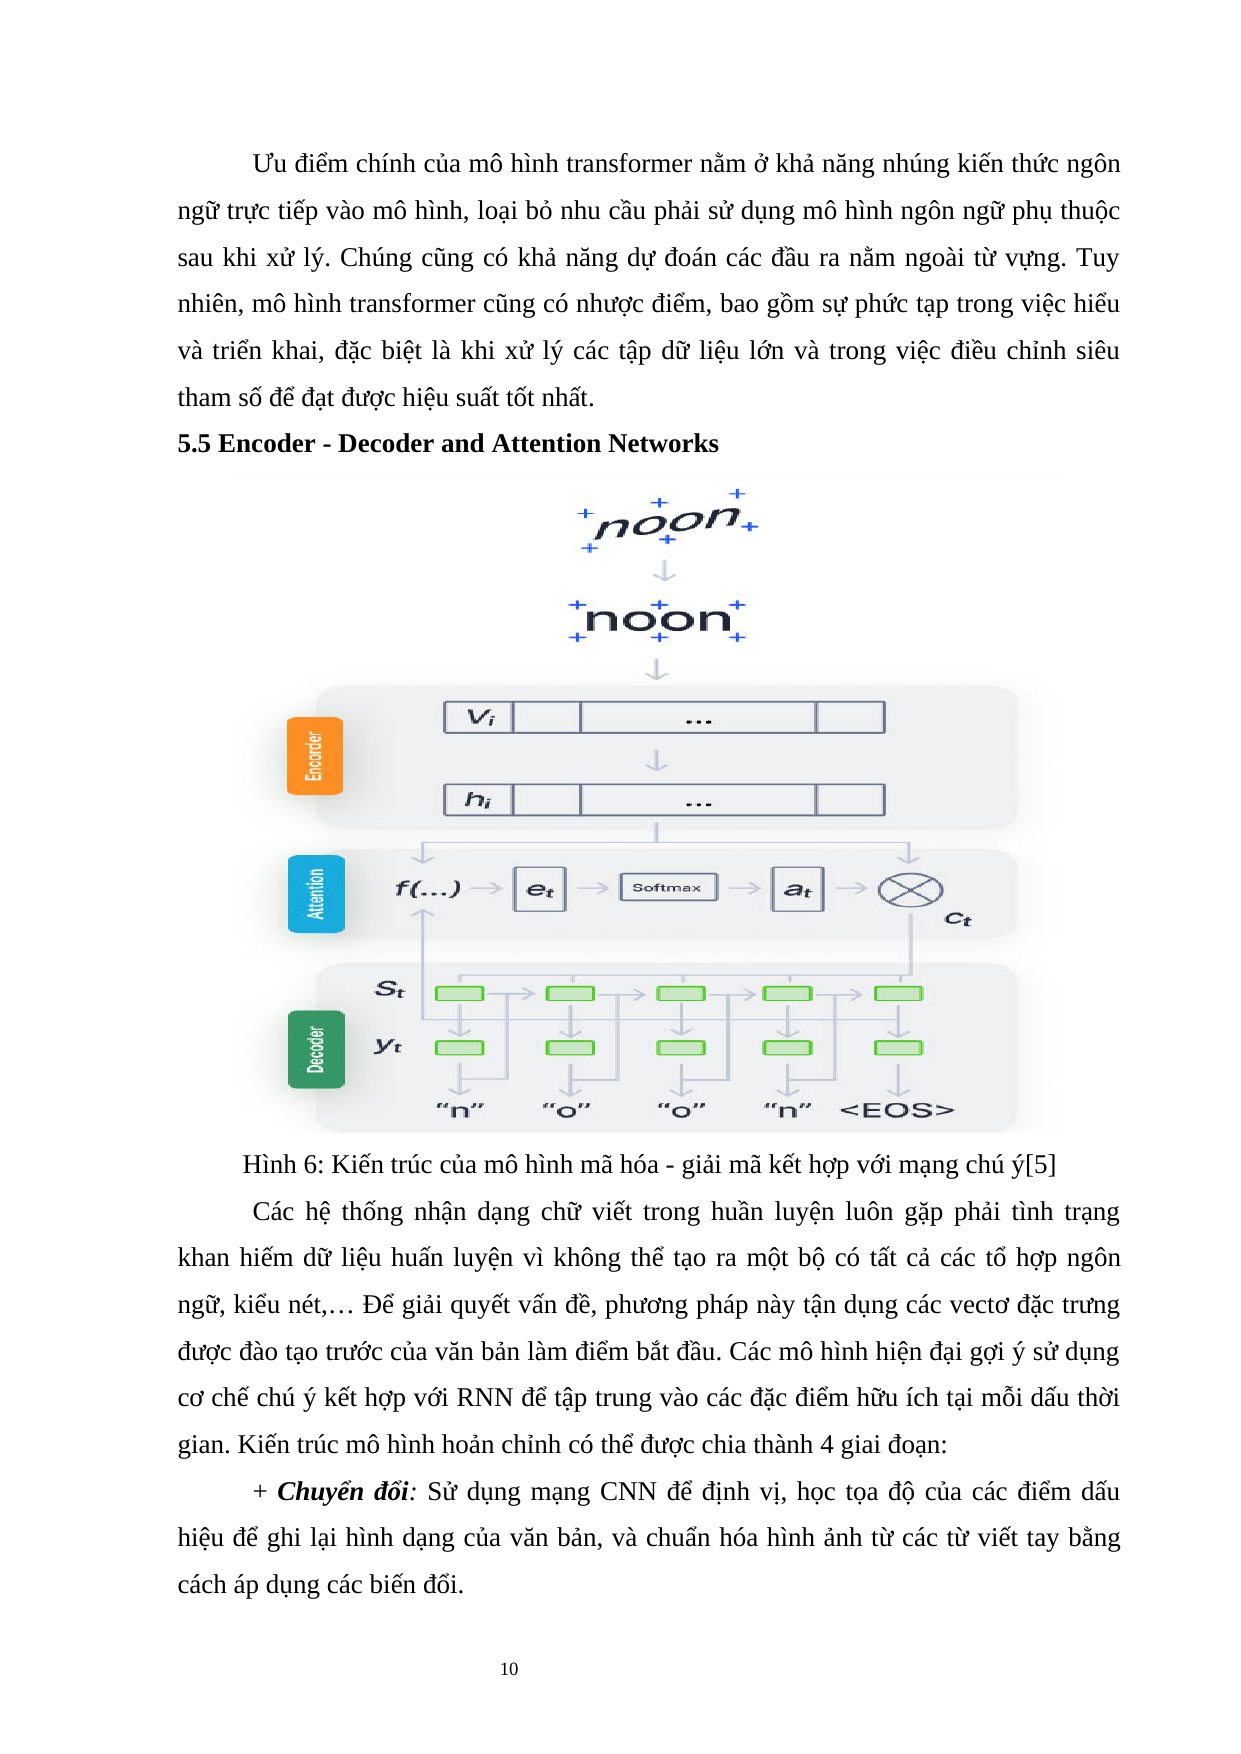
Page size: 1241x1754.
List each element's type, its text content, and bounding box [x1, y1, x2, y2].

list + Chuyển đổi: Sử dụng mạng CNN để định vị, học tọa độ của các điểm dấu hiệu để ghi lại hình dạng của văn bản, và chuẩn hóa hình ảnh từ các từ viết tay bằng cách áp dụng các biến đổi. [177, 1475, 1122, 1599]
list Các hệ thống nhận dạng chữ viết trong huần luyện luôn gặp phải tình trạng khan hiếm dữ liệu huấn luyện vì không thể tạo ra một bộ có tất cả các tổ hợp ngôn ngữ, kiểu nét,… Để giải quyết vấn đề, phương pháp này tận dụng các vectơ đặc trưng được đào tạo trước của văn bản làm điểm bắt đầu. Các mô hình hiện đại gợi ý sử dụng cơ chế chú ý kết hợp với RNN để tập trung vào các đặc điểm hữu ích tại mỗi dấu thời gian. Kiến trúc mô hình hoản chỉnh có thể được chia thành 4 giai đoạn: [177, 1195, 1122, 1459]
text Ưu điểm chính của mô hình transformer nằm ở khả năng nhúng kiến thức ngôn ngữ trực tiếp vào mô hình, loại bỏ nhu cầu phải sử dụng mô hình ngôn ngữ phụ thuộc sau khi xử lý. Chúng cũng có khả năng dự đoán các đầu ra nằm ngoài từ vựng. Tuy nhiên, mô hình transformer cũng có nhược điểm, bao gồm sự phức tạp trong việc hiểu và triển khai, đặc biệt là khi xử lý các tập dữ liệu lớn và trong việc điều chỉnh siêu tham số để đạt được hiệu suất tốt nhất. [177, 148, 1122, 412]
picture [237, 474, 1062, 1133]
list Hình 6: Kiến trúc của mô hình mã hóa - giải mã kết hợp với mạng chú ý[5] [177, 1148, 1122, 1179]
list Encoder - Decoder and Attention Networks [177, 428, 1122, 459]
